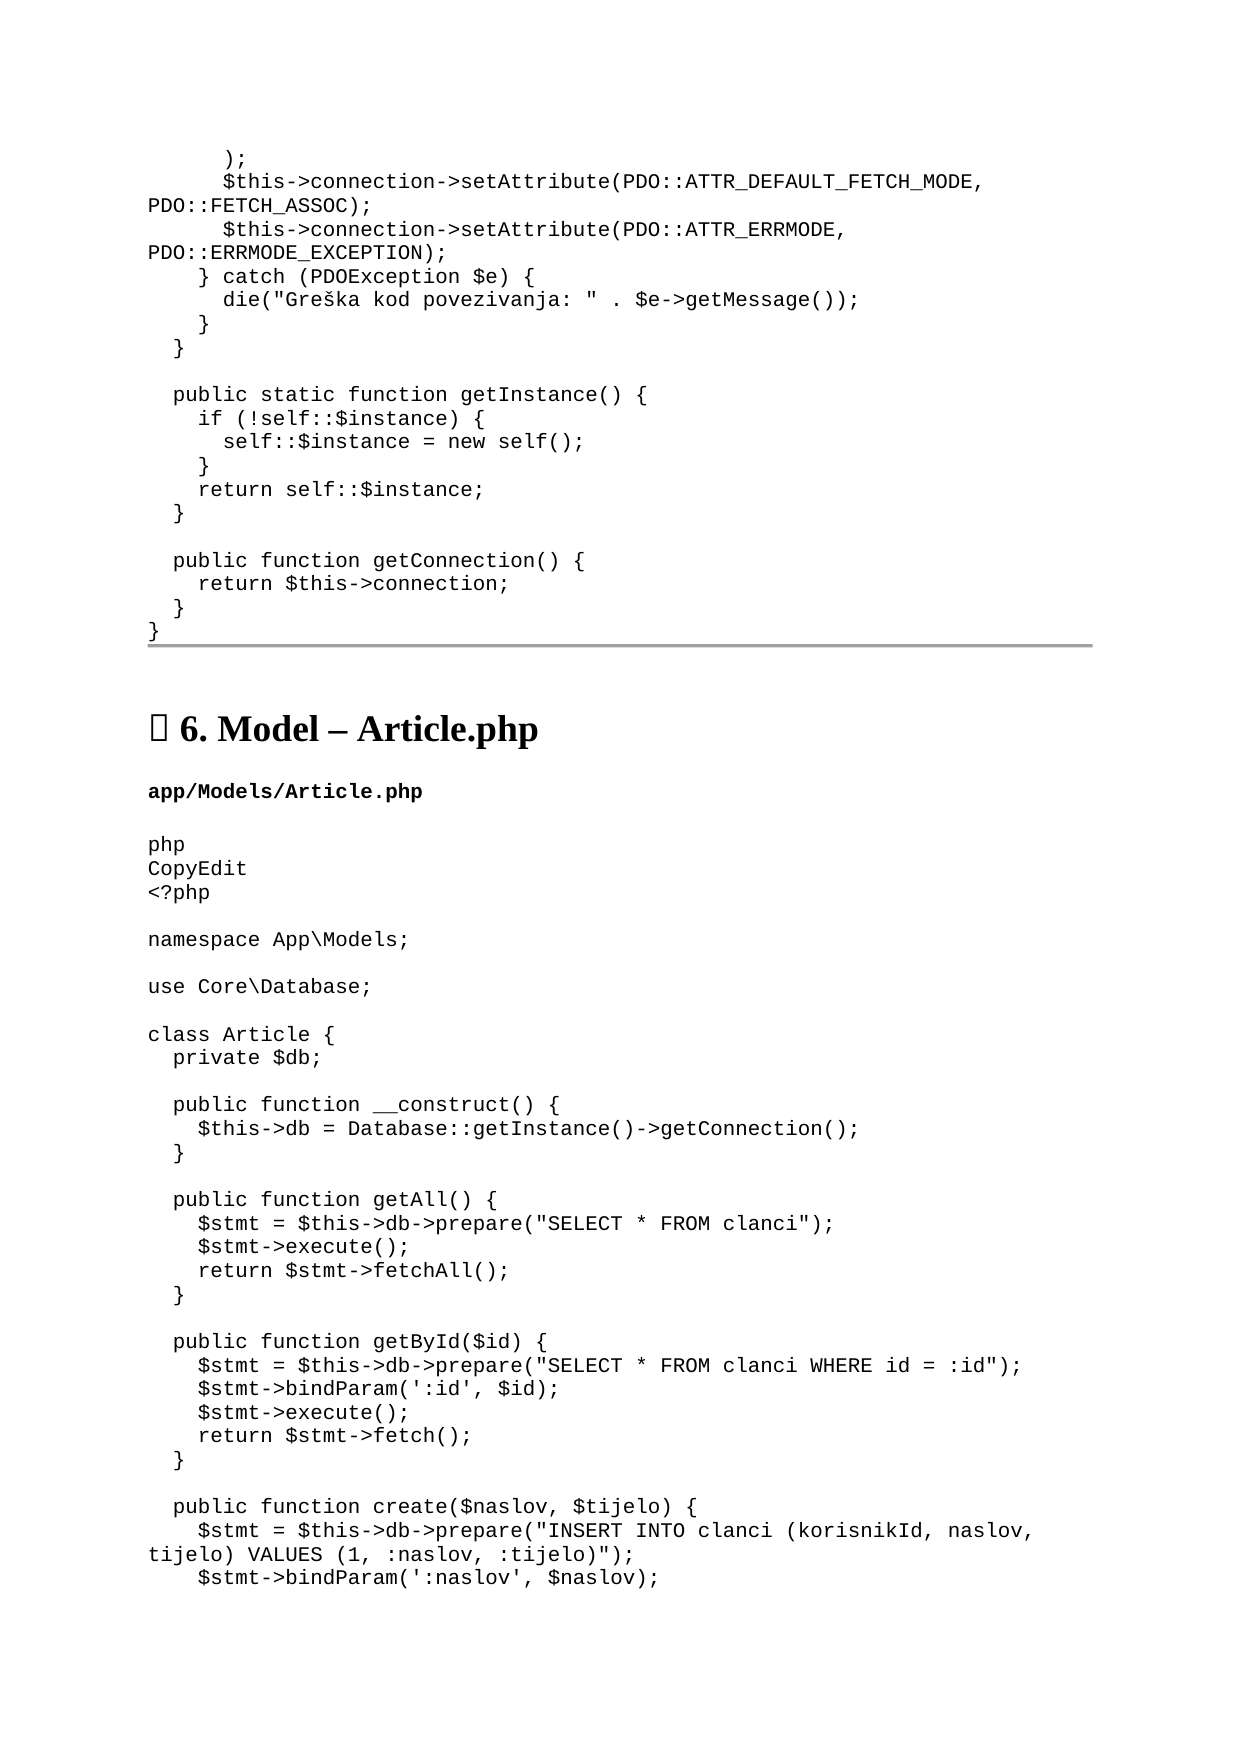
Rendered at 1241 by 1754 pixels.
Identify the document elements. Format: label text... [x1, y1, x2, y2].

text app/Models/Article.php [148, 782, 1093, 805]
text php [148, 834, 1093, 858]
text } [148, 455, 1093, 479]
text return $stmt->fetchAll(); [148, 1260, 1093, 1284]
text } [148, 1449, 1093, 1473]
text } [148, 502, 1093, 526]
text } catch (PDOException $e) { [148, 266, 1093, 289]
text public function getAll() { [148, 1189, 1093, 1213]
text $this->db = Database::getInstance()->getConnection(); [148, 1118, 1093, 1142]
text die("Greška kod povezivanja: " . $e->getMessage()); [148, 289, 1093, 313]
text $stmt = $this->db->prepare("INSERT INTO clanci (korisnikId, naslov, tijelo) VALUES (1, :naslov, :tijelo)"); [148, 1520, 1093, 1567]
text public function __construct() { [148, 1094, 1093, 1118]
text $stmt->bindParam(':id', $id); [148, 1378, 1093, 1402]
text use Core\Database; [148, 976, 1093, 1000]
text $this->connection->setAttribute(PDO::ATTR_ERRMODE, PDO::ERRMODE_EXCEPTION); [148, 218, 1093, 266]
text $stmt->execute(); [148, 1236, 1093, 1260]
text CopyEdit [148, 858, 1093, 882]
text public function getById($id) { [148, 1331, 1093, 1354]
text if (!self::$instance) { [148, 408, 1093, 431]
text $stmt->execute(); [148, 1402, 1093, 1426]
text $stmt = $this->db->prepare("SELECT * FROM clanci"); [148, 1213, 1093, 1236]
text ); [148, 148, 1093, 171]
text return $this->connection; [148, 573, 1093, 597]
text } [148, 621, 1093, 644]
text } [148, 313, 1093, 337]
text public static function getInstance() { [148, 384, 1093, 408]
text return self::$instance; [148, 479, 1093, 502]
text private $db; [148, 1047, 1093, 1071]
text return $stmt->fetch(); [148, 1426, 1093, 1449]
text class Article { [148, 1023, 1093, 1047]
text $stmt->bindParam(':naslov', $naslov); [148, 1567, 1093, 1591]
text <?php [148, 882, 1093, 905]
text public function create($naslov, $tijelo) { [148, 1496, 1093, 1520]
text namespace App\Models; [148, 929, 1093, 953]
text } [148, 597, 1093, 621]
text } [148, 337, 1093, 360]
text 🔢 6. Model – Article.php [148, 701, 1093, 752]
text $stmt = $this->db->prepare("SELECT * FROM clanci WHERE id = :id"); [148, 1354, 1093, 1378]
text public function getConnection() { [148, 549, 1093, 573]
text } [148, 1142, 1093, 1165]
text self::$instance = new self(); [148, 431, 1093, 455]
text $this->connection->setAttribute(PDO::ATTR_DEFAULT_FETCH_MODE, PDO::FETCH_ASSOC); [148, 171, 1093, 218]
text } [148, 1284, 1093, 1307]
